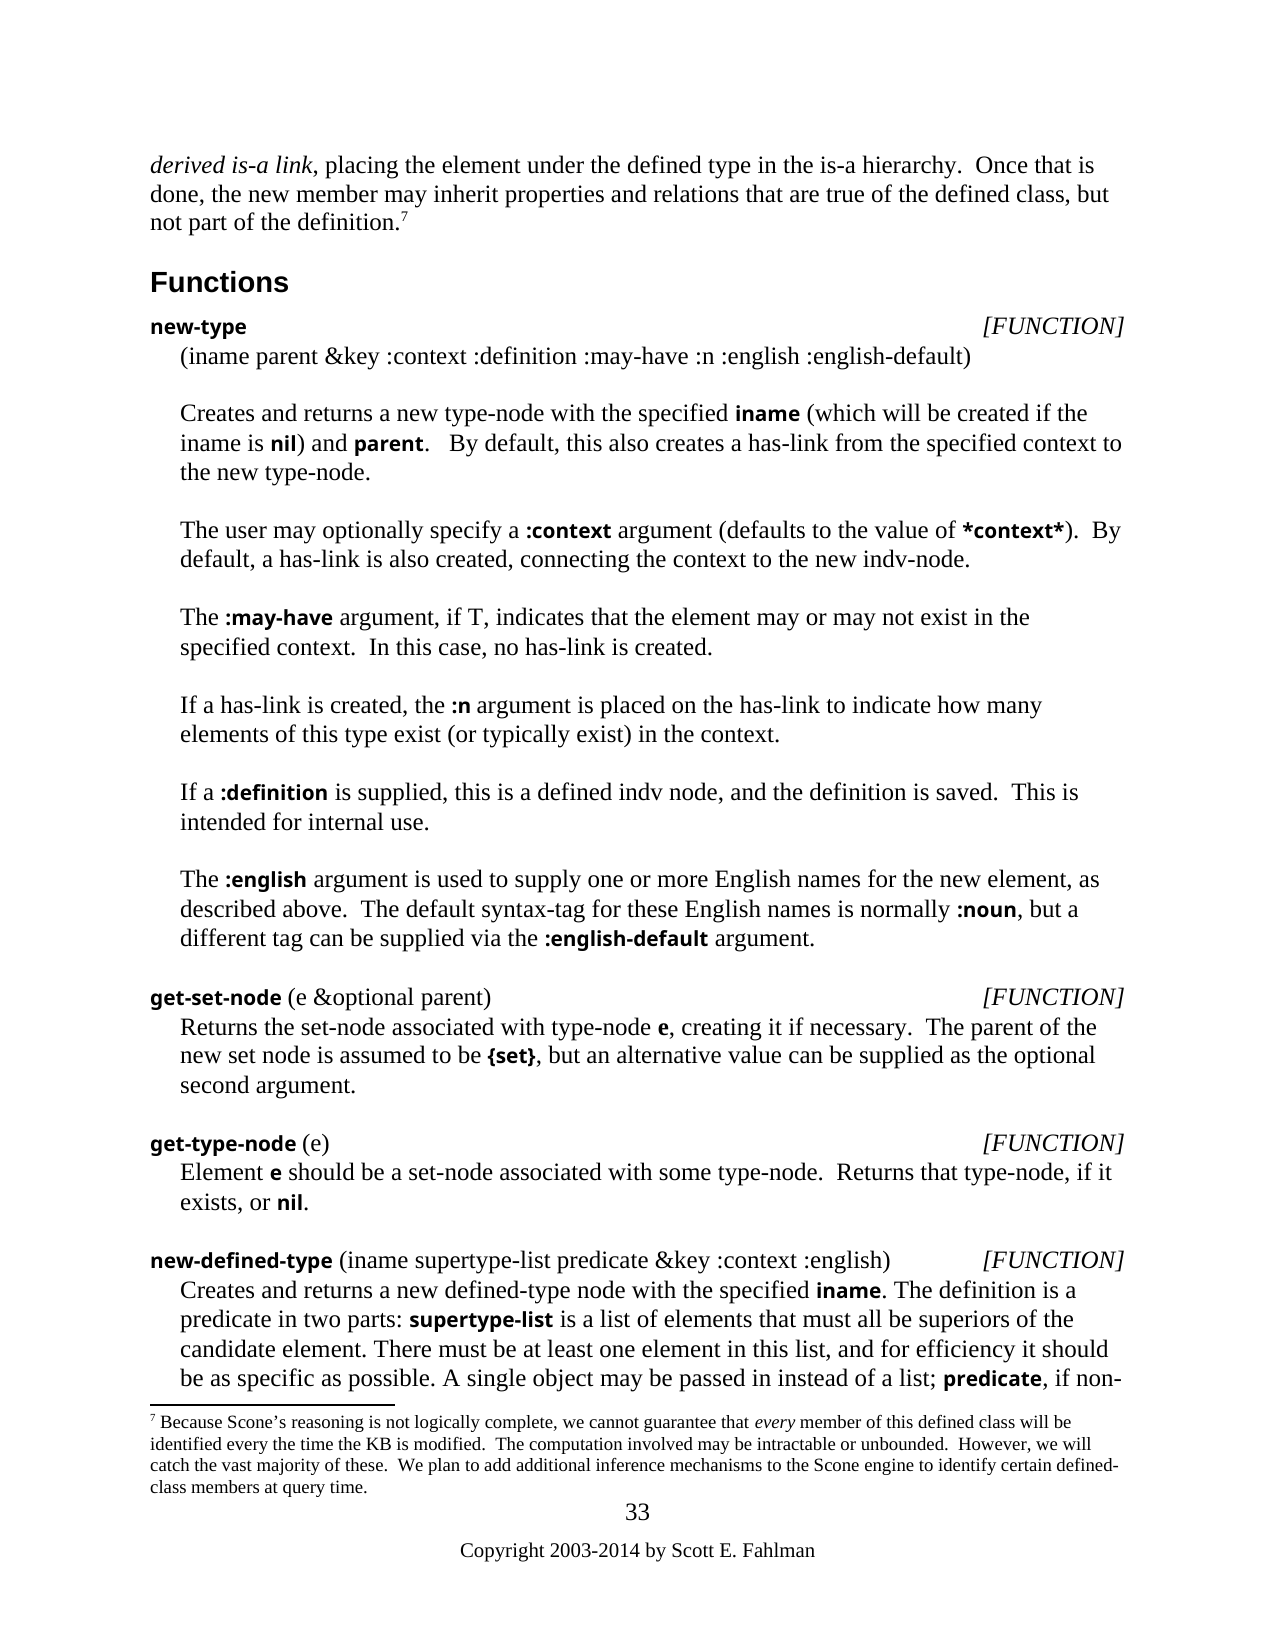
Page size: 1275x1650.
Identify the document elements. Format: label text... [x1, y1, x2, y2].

text If a has-link is created, the :n argument is placed on the has-link to indicate how many elements of this type exist (or typically exist) in the context. [150, 690, 1125, 748]
text get-type-node (e) [FUNCTION] Element e should be a set-node associated with some type-node. Returns that type-node, if it exists, or nil. [150, 1128, 1125, 1216]
text If a :definition is supplied, this is a defined indv node, and the definition is saved. This is intended for internal use. [150, 777, 1125, 835]
text get-set-node (e &optional parent) [FUNCTION] Returns the set-node associated with type-node e, creating it if necessary. The parent of the new set node is assumed to be {set}, but an alternative value can be supplied as the optional second argument. [150, 982, 1125, 1099]
text The :english argument is used to supply one or more English names for the new element, as described above. The default syntax-tag for these English names is normally :noun, but a different tag can be supplied via the :english-default argument. [150, 864, 1125, 953]
text The :may-have argument, if T, indicates that the element may or may not exist in the specified context. In this case, no has-link is created. [150, 602, 1125, 661]
text The user may optionally specify a :context argument (defaults to the value of *context*). By default, a has-link is also created, connecting the context to the new indv-node. [150, 515, 1125, 573]
subtitle Functions [150, 265, 1125, 299]
text new-type [FUNCTION] (iname parent &key :context :definition :may-have :n :english :english-default) Creates and returns a new type-node with the specified iname (which will be created if the iname is nil) and parent. By default, this also creates a has-link from the specified context to the new type-node. [150, 311, 1125, 486]
